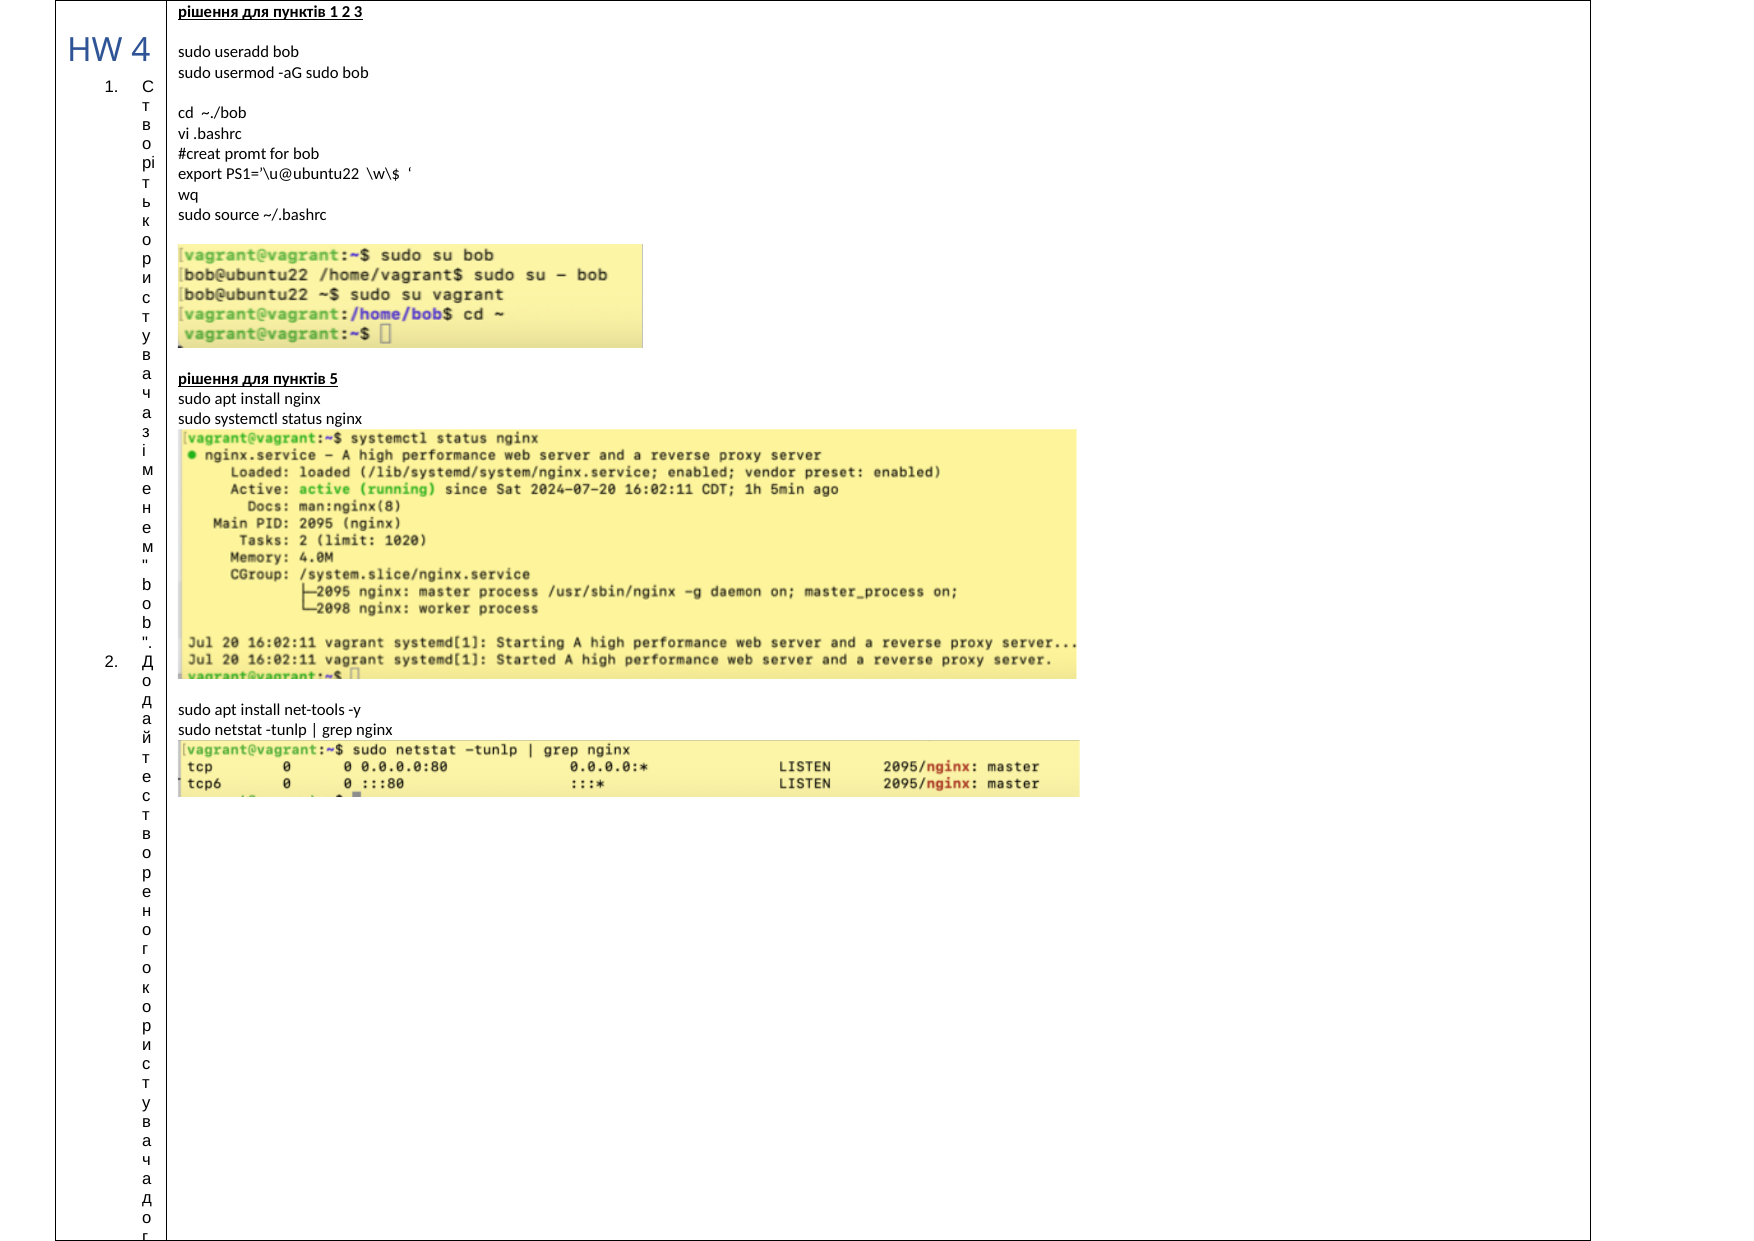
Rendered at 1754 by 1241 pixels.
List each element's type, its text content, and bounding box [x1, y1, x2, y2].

picture [177, 428, 1078, 679]
picture [177, 739, 1080, 797]
table_header рішення для пунктів 1 2 3 sudo useradd bob sudo usermod -aG sudo bob cd ~./bob vi .bashrc #creat promt for bob export PS1=’\u@ubuntu22 \w\$ ‘ wq sudo source ~/.bashrc рішення для пунктів 5 sudo apt install nginx sudo systemctl status nginx sudo apt install net-tools -y sudo netstat -tunlp | grep nginx [167, 1, 1590, 1240]
table_header HW 4 Створіть користувача з іменем "bob". Додайте створеного користувача до групи sudo (щоб він міг виконувати команди як адміністратор). Створіть сценарій у каталозі /home/bob/, який під час виконання змінить ім'я хоста для "ubuntu22". Атрибути виконання сценарію повинні бути встановлені виключно для користувача "bob". Запустіть сценарій. Перезавантажте систему. Увійти в систему як "bob" користувача. Встановіть "nginx". Перевірте, чи працює nginx, а також використовуйте netstat, щоб побачити, які порти є ВІДЧИНЕНО. Надішліть результат своєї роботи у свій репозиторій GitHub, а потім додайте посилання на папка з виконаним завданням у відповіді на це завдання. [56, 1, 166, 1240]
picture [177, 244, 644, 348]
